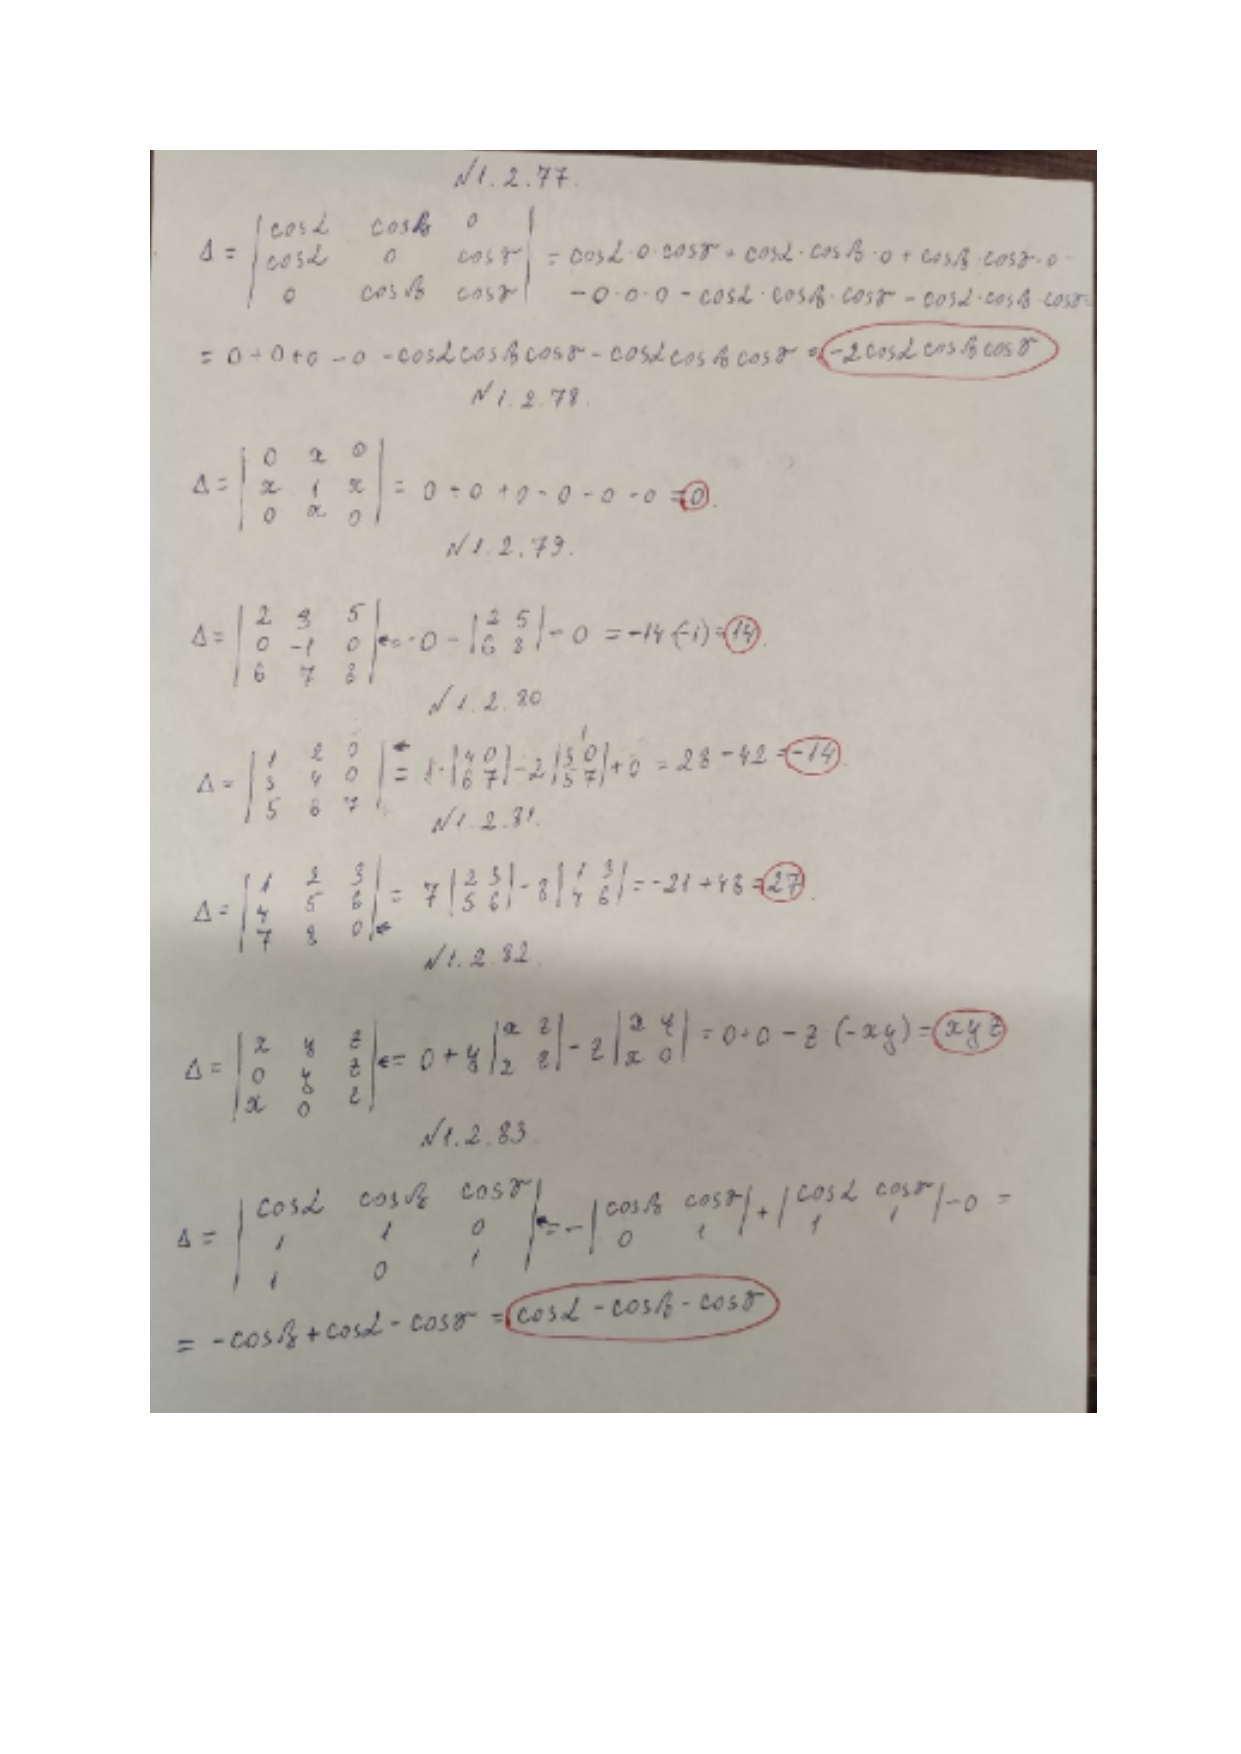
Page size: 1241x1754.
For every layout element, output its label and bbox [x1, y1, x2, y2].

picture [150, 150, 1097, 1413]
